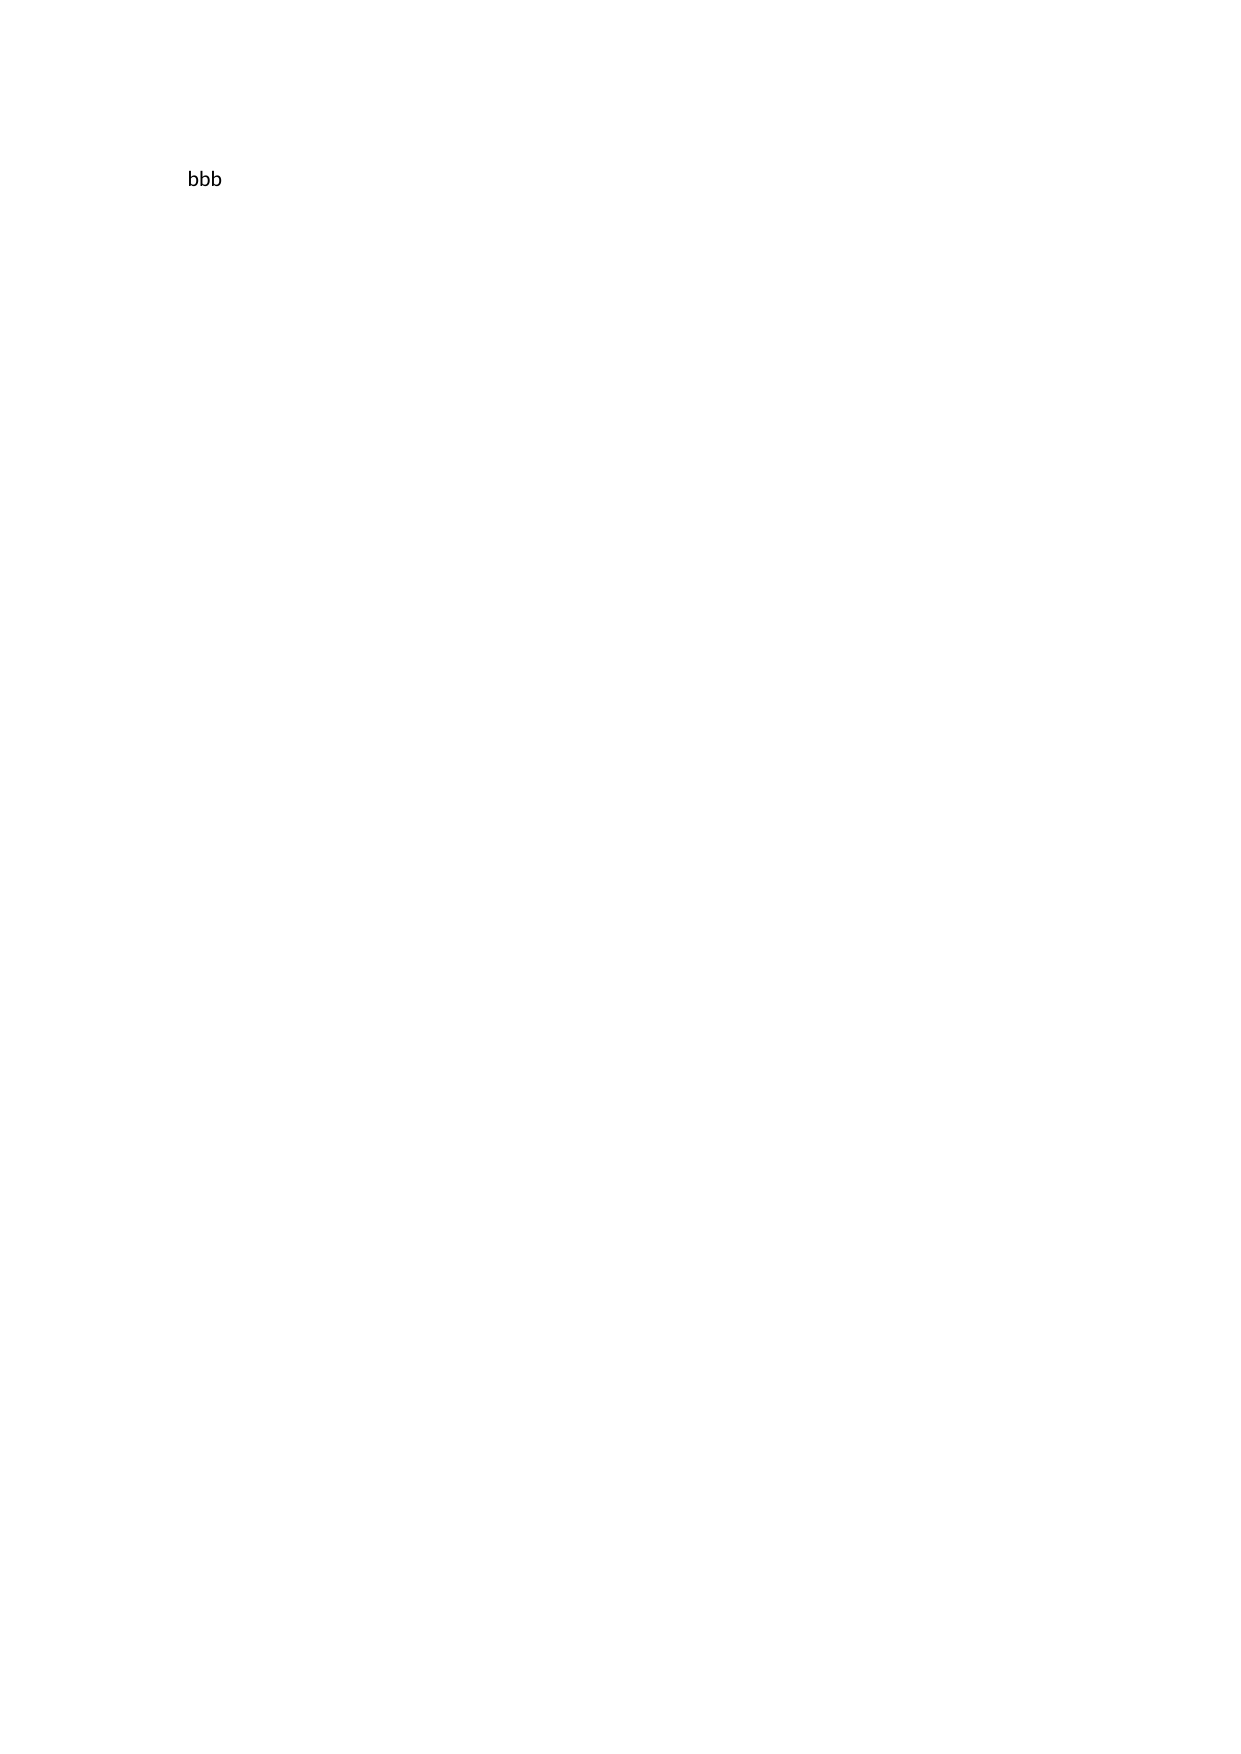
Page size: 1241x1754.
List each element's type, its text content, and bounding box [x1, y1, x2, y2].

text bbb [187, 162, 1053, 194]
